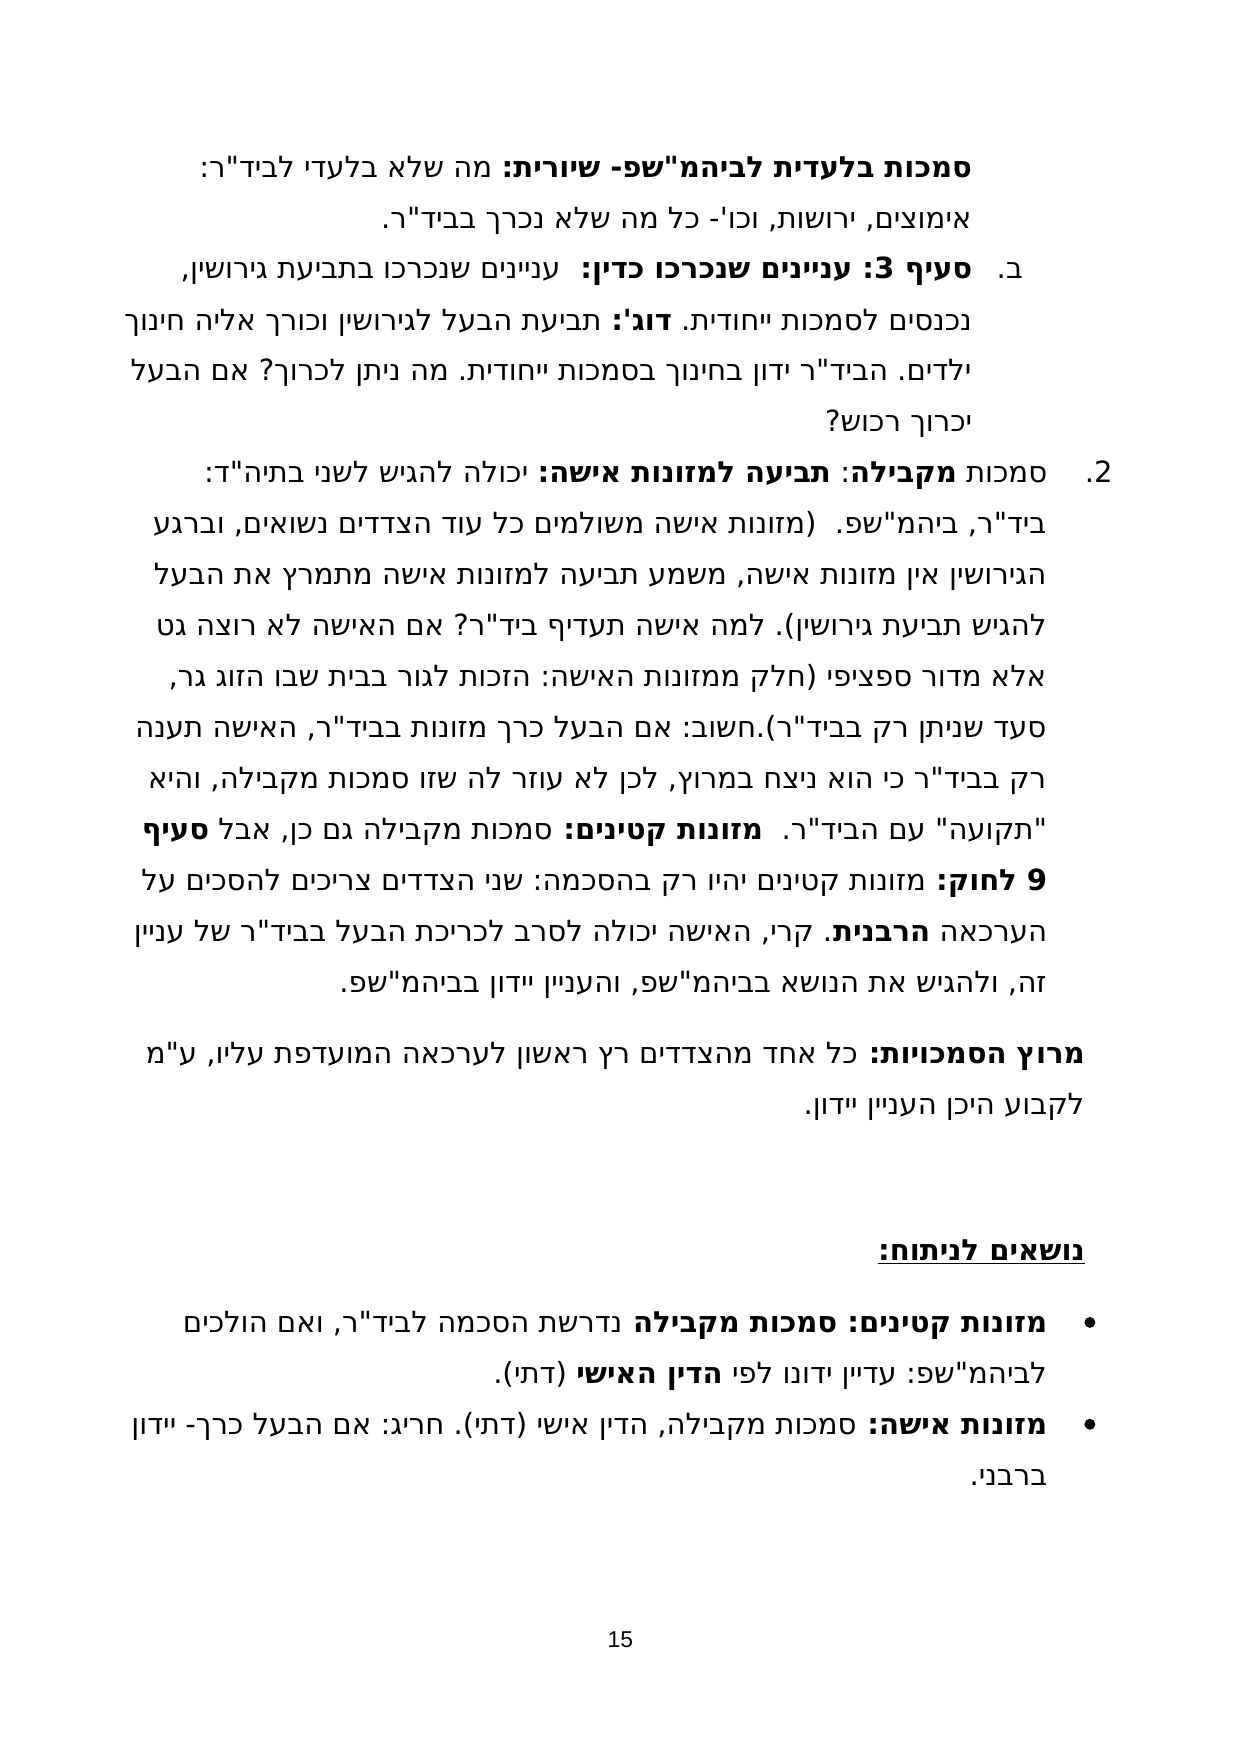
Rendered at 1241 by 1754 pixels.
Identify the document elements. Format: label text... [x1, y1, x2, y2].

list סעיף 3: עניינים שנכרכו כדין: עניינים שנכרכו בתביעת גירושין, נכנסים לסמכות ייחודית. דוג': תביעת הבעל לגירושין וכורך אליה חינוך ילדים. הביד"ר ידון בחינוך בסמכות ייחודית. מה ניתן לכרוך? אם הבעל יכרוך רכוש? [118, 252, 1010, 439]
list מזונות קטינים: סמכות מקבילה נדרשת הסכמה לביד"ר, ואם הולכים לביהמ"שפ: עדיין ידונו לפי הדין האישי (דתי). [118, 1306, 1085, 1390]
text מרוץ הסמכויות: כל אחד מהצדדים רץ ראשון לערכאה המועדפת עליו, ע"מ לקבוע היכן העניין יידון. [118, 1037, 1085, 1122]
text נושאים לניתוח: [118, 1234, 1085, 1268]
list סמכות מקבילה: תביעה למזונות אישה: יכולה להגיש לשני בתיה"ד: ביד"ר, ביהמ"שפ. (מזונות אישה משולמים כל עוד הצדדים נשואים, וברגע הגירושין אין מזונות אישה, משמע תביעה למזונות אישה מתמרץ את הבעל להגיש תביעת גירושין). למה אישה תעדיף ביד"ר? אם האישה לא רוצה גט אלא מדור ספציפי (חלק ממזונות האישה: הזכות לגור בבית שבו הזוג גר, סעד שניתן רק בביד"ר).חשוב: אם הבעל כרך מזונות בביד"ר, האישה תענה רק בביד"ר כי הוא ניצח במרוץ, לכן לא עוזר לה שזו סמכות מקבילה, והיא "תקועה" עם הביד"ר. מזונות קטינים: סמכות מקבילה גם כן, אבל סעיף 9 לחוק: מזונות קטינים יהיו רק בהסכמה: שני הצדדים צריכים להסכים על הערכאה הרבנית. קרי, האישה יכולה לסרב לכריכת הבעל בביד"ר של עניין זה, ולהגיש את הנושא בביהמ"שפ, והעניין יידון בביהמ"שפ. [118, 456, 1085, 999]
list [118, 150, 1010, 235]
list מזונות אישה: סמכות מקבילה, הדין אישי (דתי). חריג: אם הבעל כרך- יידון ברבני. [118, 1407, 1085, 1492]
